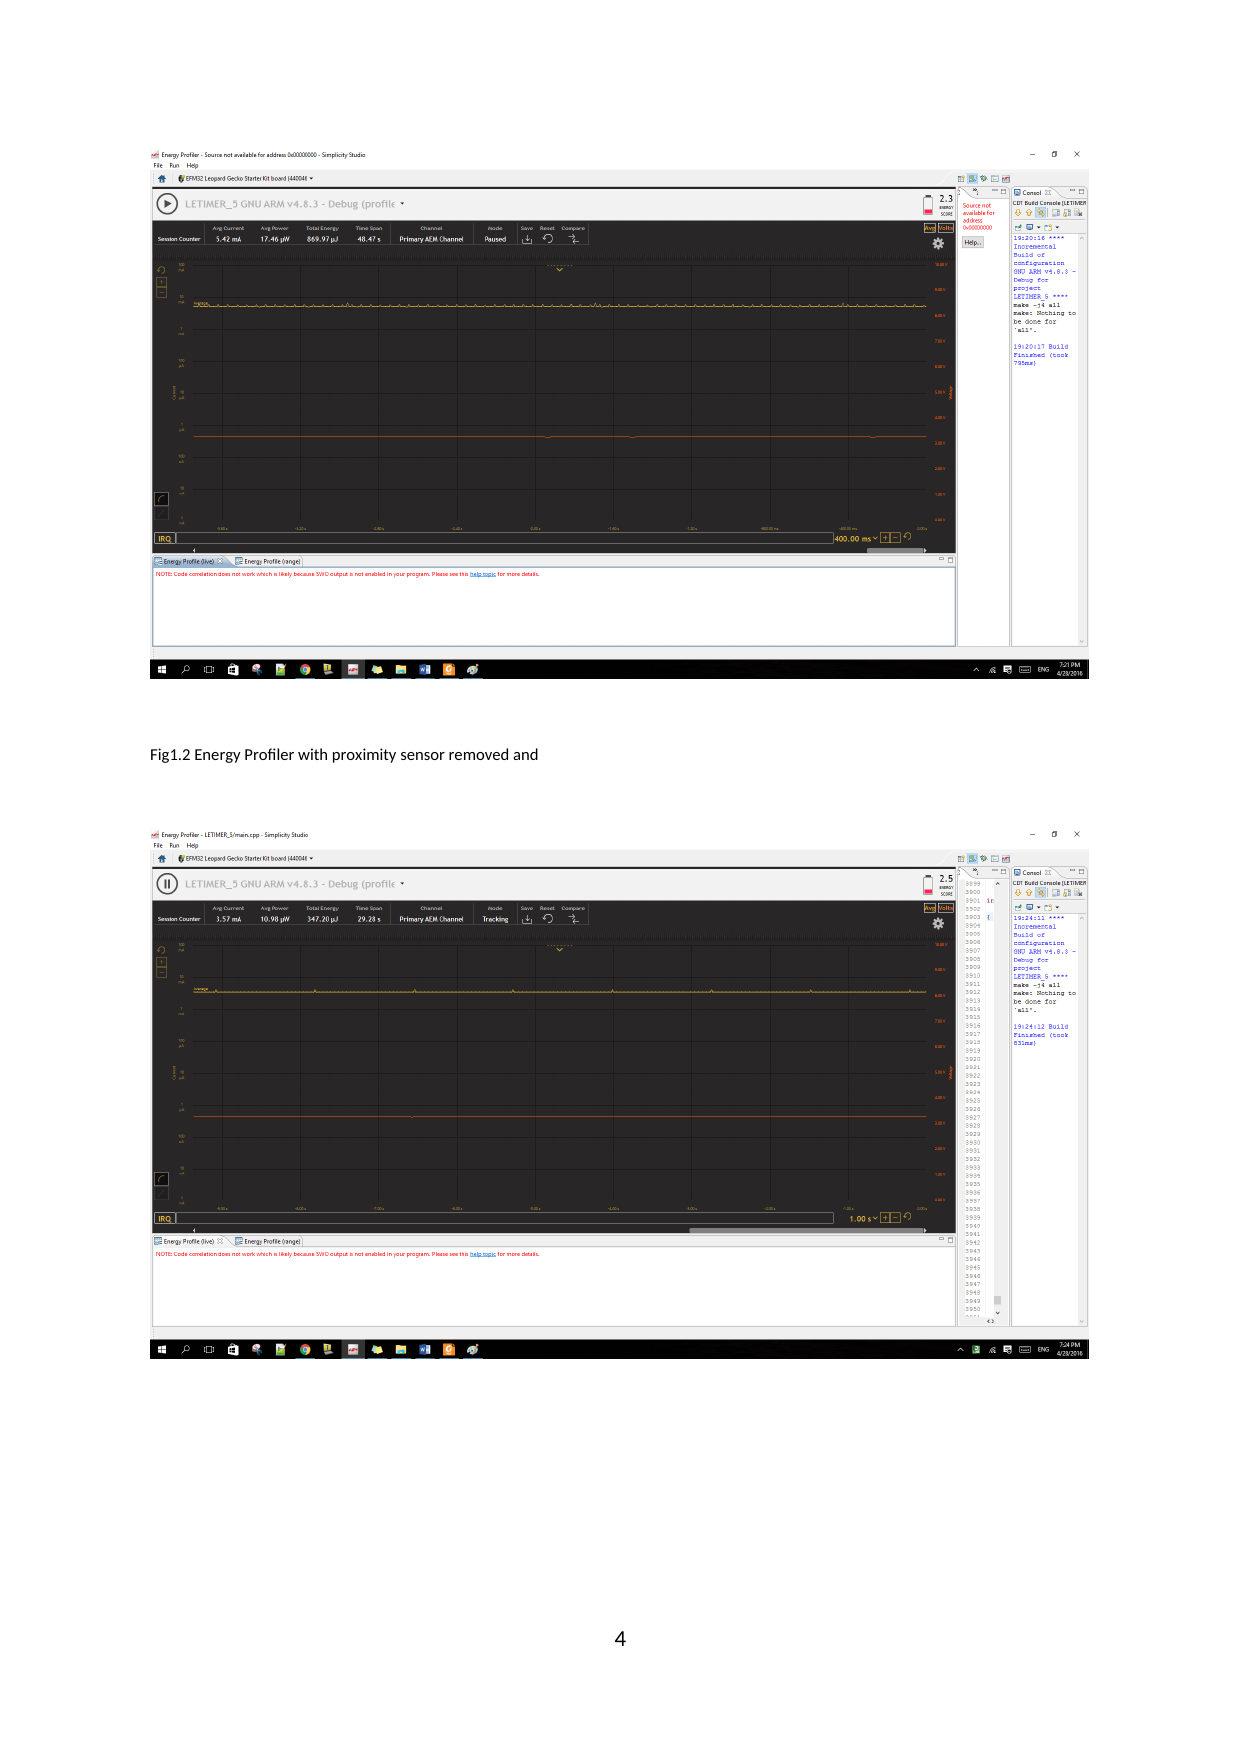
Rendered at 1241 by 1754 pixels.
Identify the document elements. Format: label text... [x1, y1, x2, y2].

picture [150, 829, 1089, 1359]
text Fig1.2 Energy Profiler with proximity sensor removed and [150, 744, 1090, 765]
picture [150, 149, 1089, 679]
